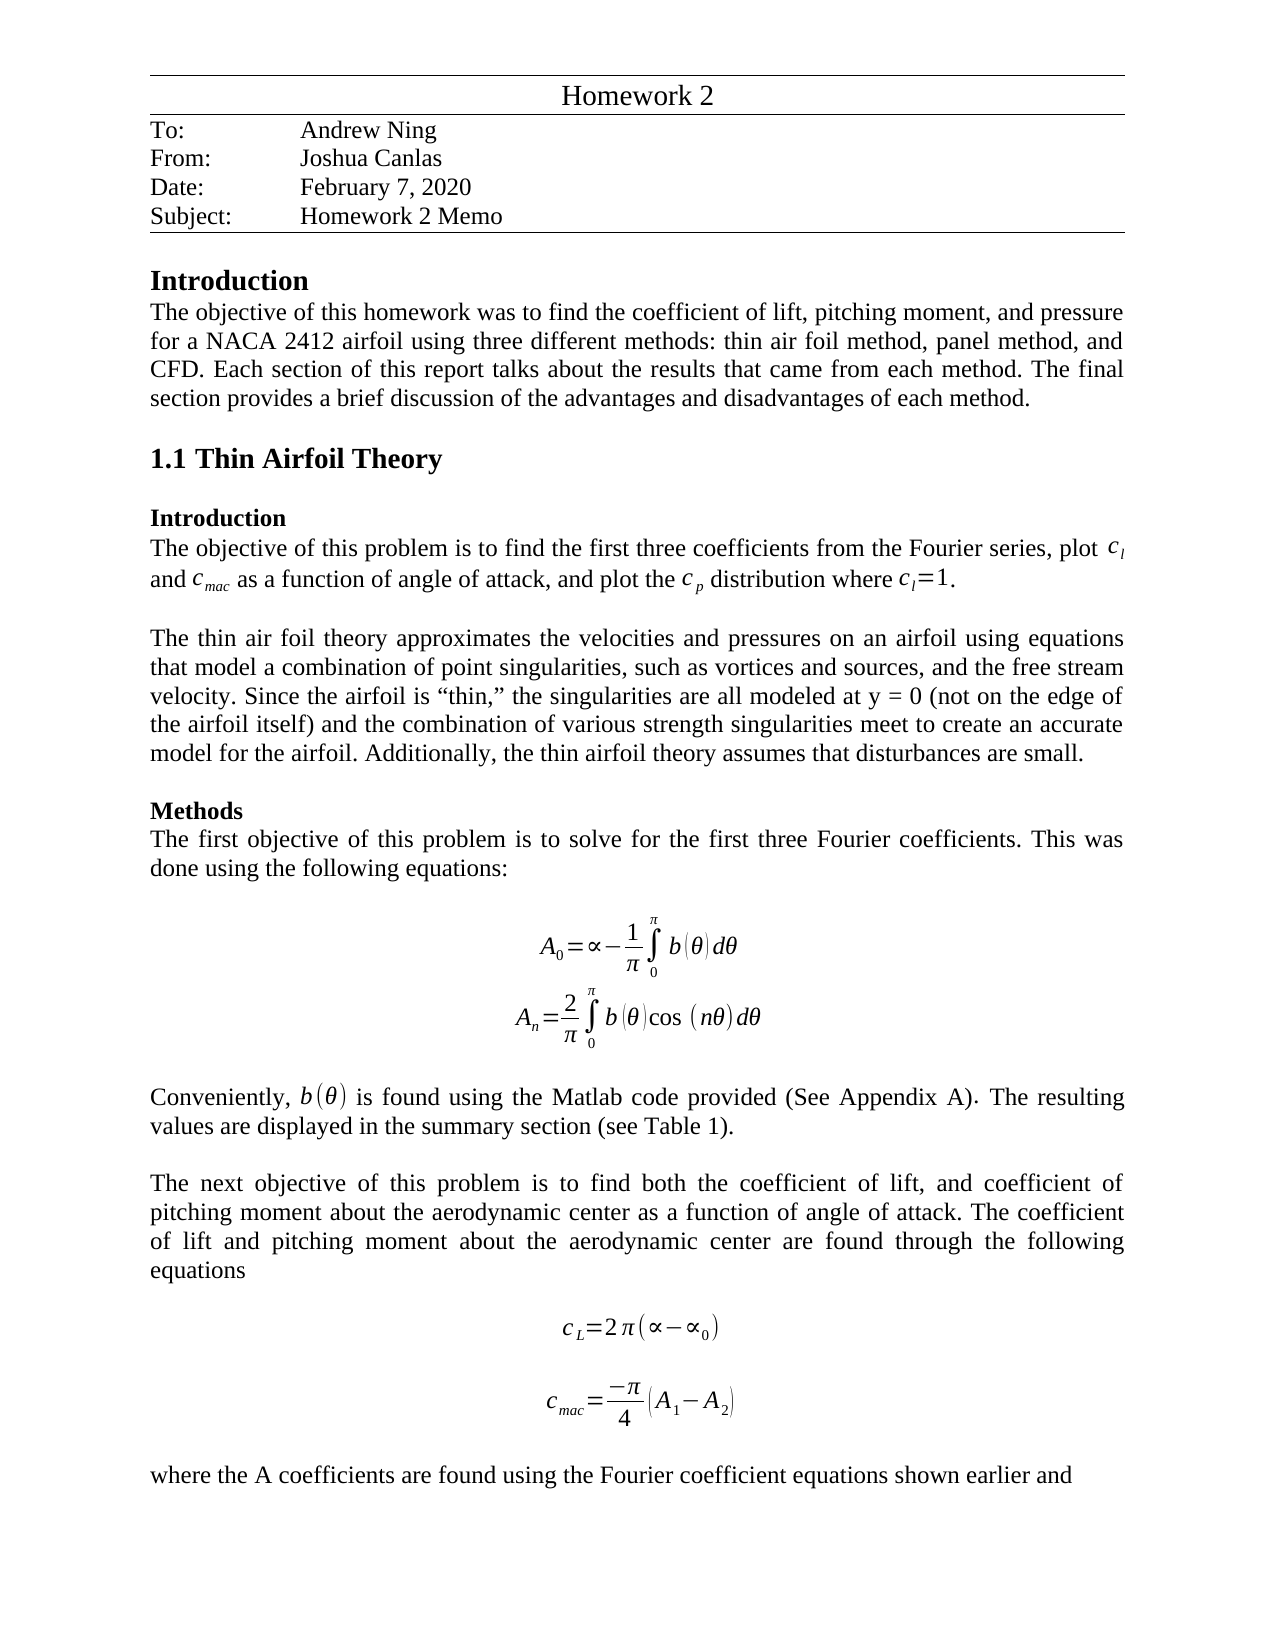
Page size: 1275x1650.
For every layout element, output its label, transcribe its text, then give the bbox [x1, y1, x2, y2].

text The objective of this homework was to find the coefficient of lift, pitching moment, and pressure for a NACA 2412 airfoil using three different methods: thin air foil method, panel method, and CFD. Each section of this report talks about the results that came from each method. The final section provides a brief discussion of the advantages and disadvantages of each method. [150, 297, 1125, 412]
text where the A coefficients are found using the Fourier coefficient equations shown earlier and [150, 1461, 1125, 1489]
text Introduction [150, 263, 1125, 297]
text The first objective of this problem is to solve for the first three Fourier coefficients. This was done using the following equations: [150, 824, 1125, 882]
text The thin air foil theory approximates the velocities and pressures on an airfoil using equations that model a combination of point singularities, such as vortices and sources, and the free stream velocity. Since the airfoil is “thin,” the singularities are all modeled at y = 0 (not on the edge of the airfoil itself) and the combination of various strength singularities meet to create an accurate model for the airfoil. Additionally, the thin airfoil theory assumes that disturbances are small. [150, 623, 1125, 767]
list Thin Airfoil Theory [150, 441, 1125, 474]
text Conveniently, is found using the Matlab code provided (See Appendix A) The resulting values are displayed in the summary section (see Table 1). [150, 1081, 1125, 1140]
text The objective of this problem is to find the first three coefficients from the Fourier series, plot and as a function of angle of attack, and plot the distribution where . [150, 532, 1125, 594]
text The next objective of this problem is to find both the coefficient of lift, and coefficient of pitching moment about the aerodynamic center as a function of angle of attack. The coefficient of lift and pitching moment about the aerodynamic center are found through the following equations [150, 1168, 1125, 1283]
text Introduction [150, 503, 1125, 532]
text Methods [150, 796, 1125, 824]
